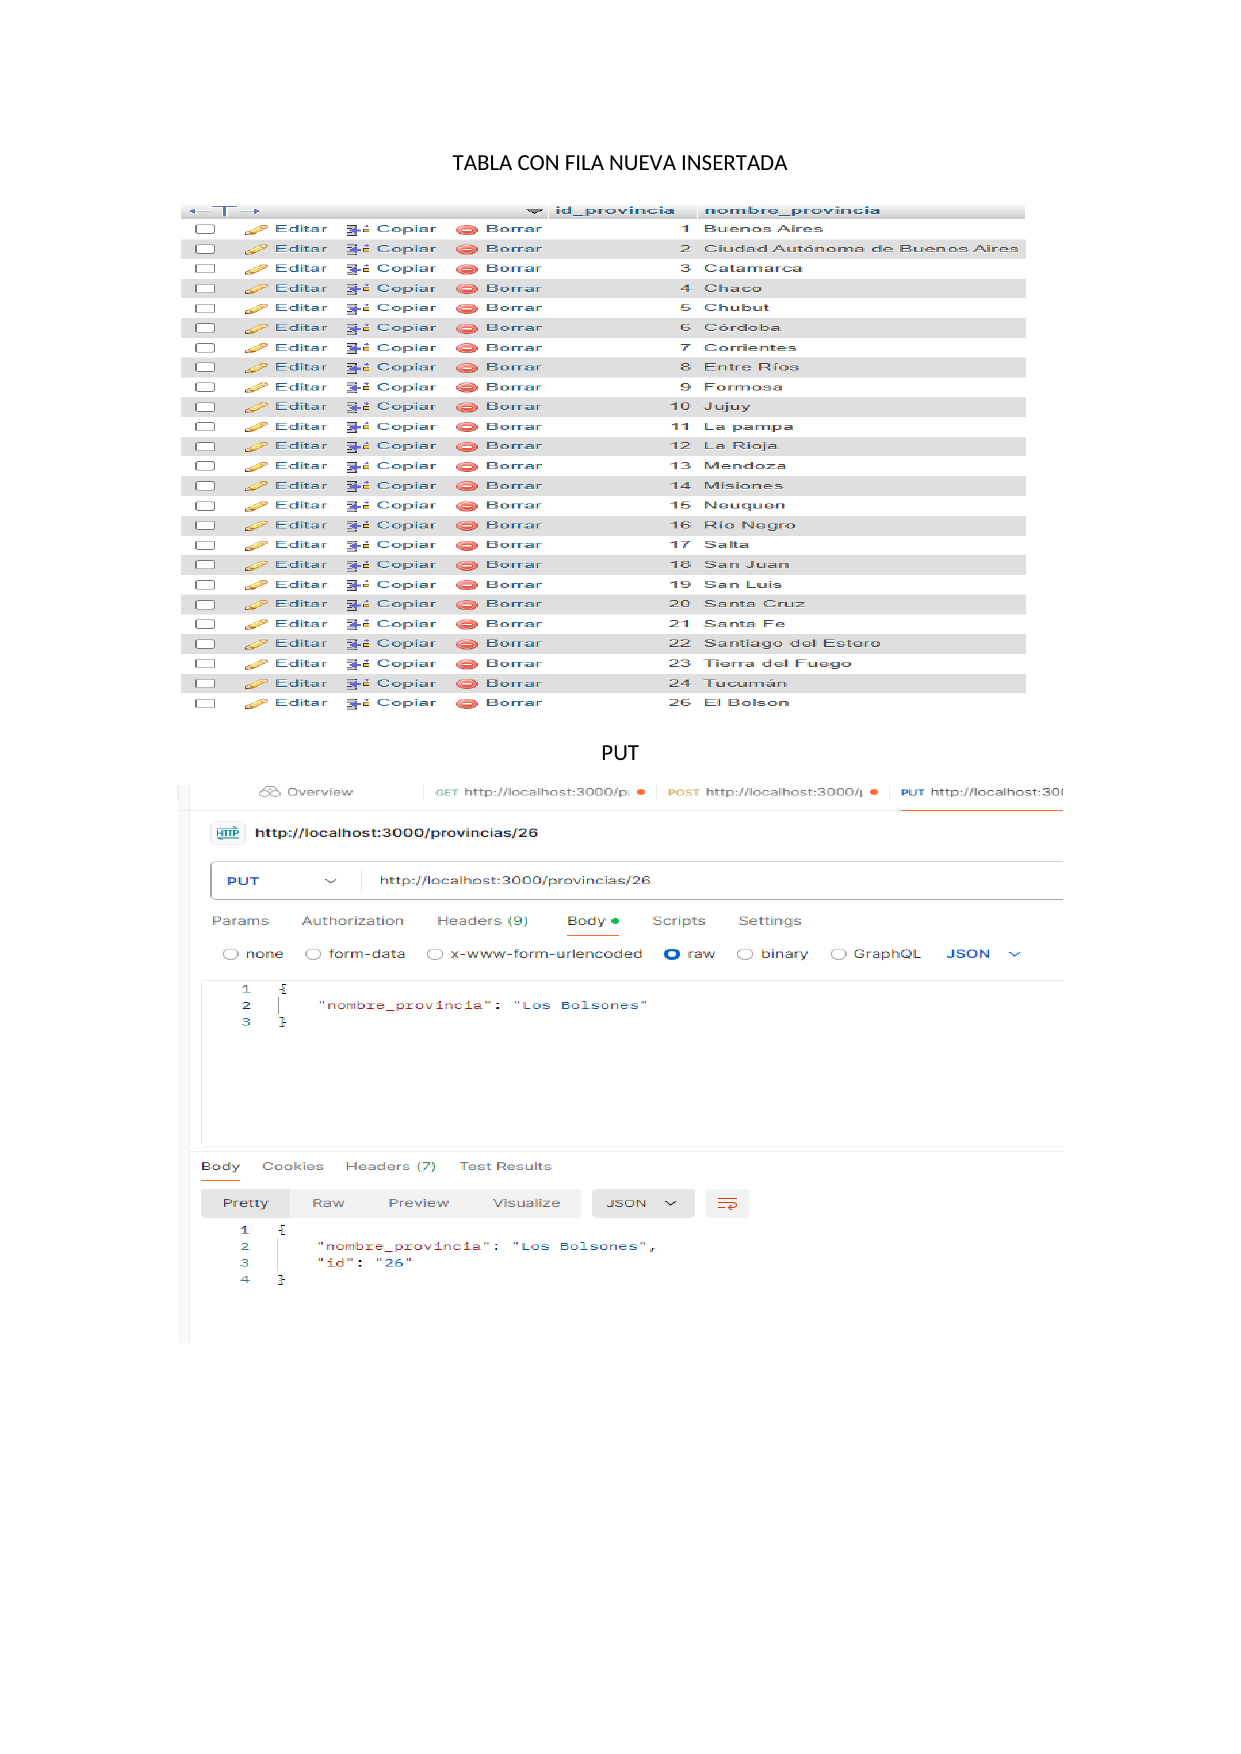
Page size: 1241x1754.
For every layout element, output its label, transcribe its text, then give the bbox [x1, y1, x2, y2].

text PUT [177, 738, 1063, 766]
text TABLA CON FILA NUEVA INSERTADA [177, 148, 1063, 176]
picture [177, 785, 1063, 1343]
picture [177, 194, 1063, 720]
